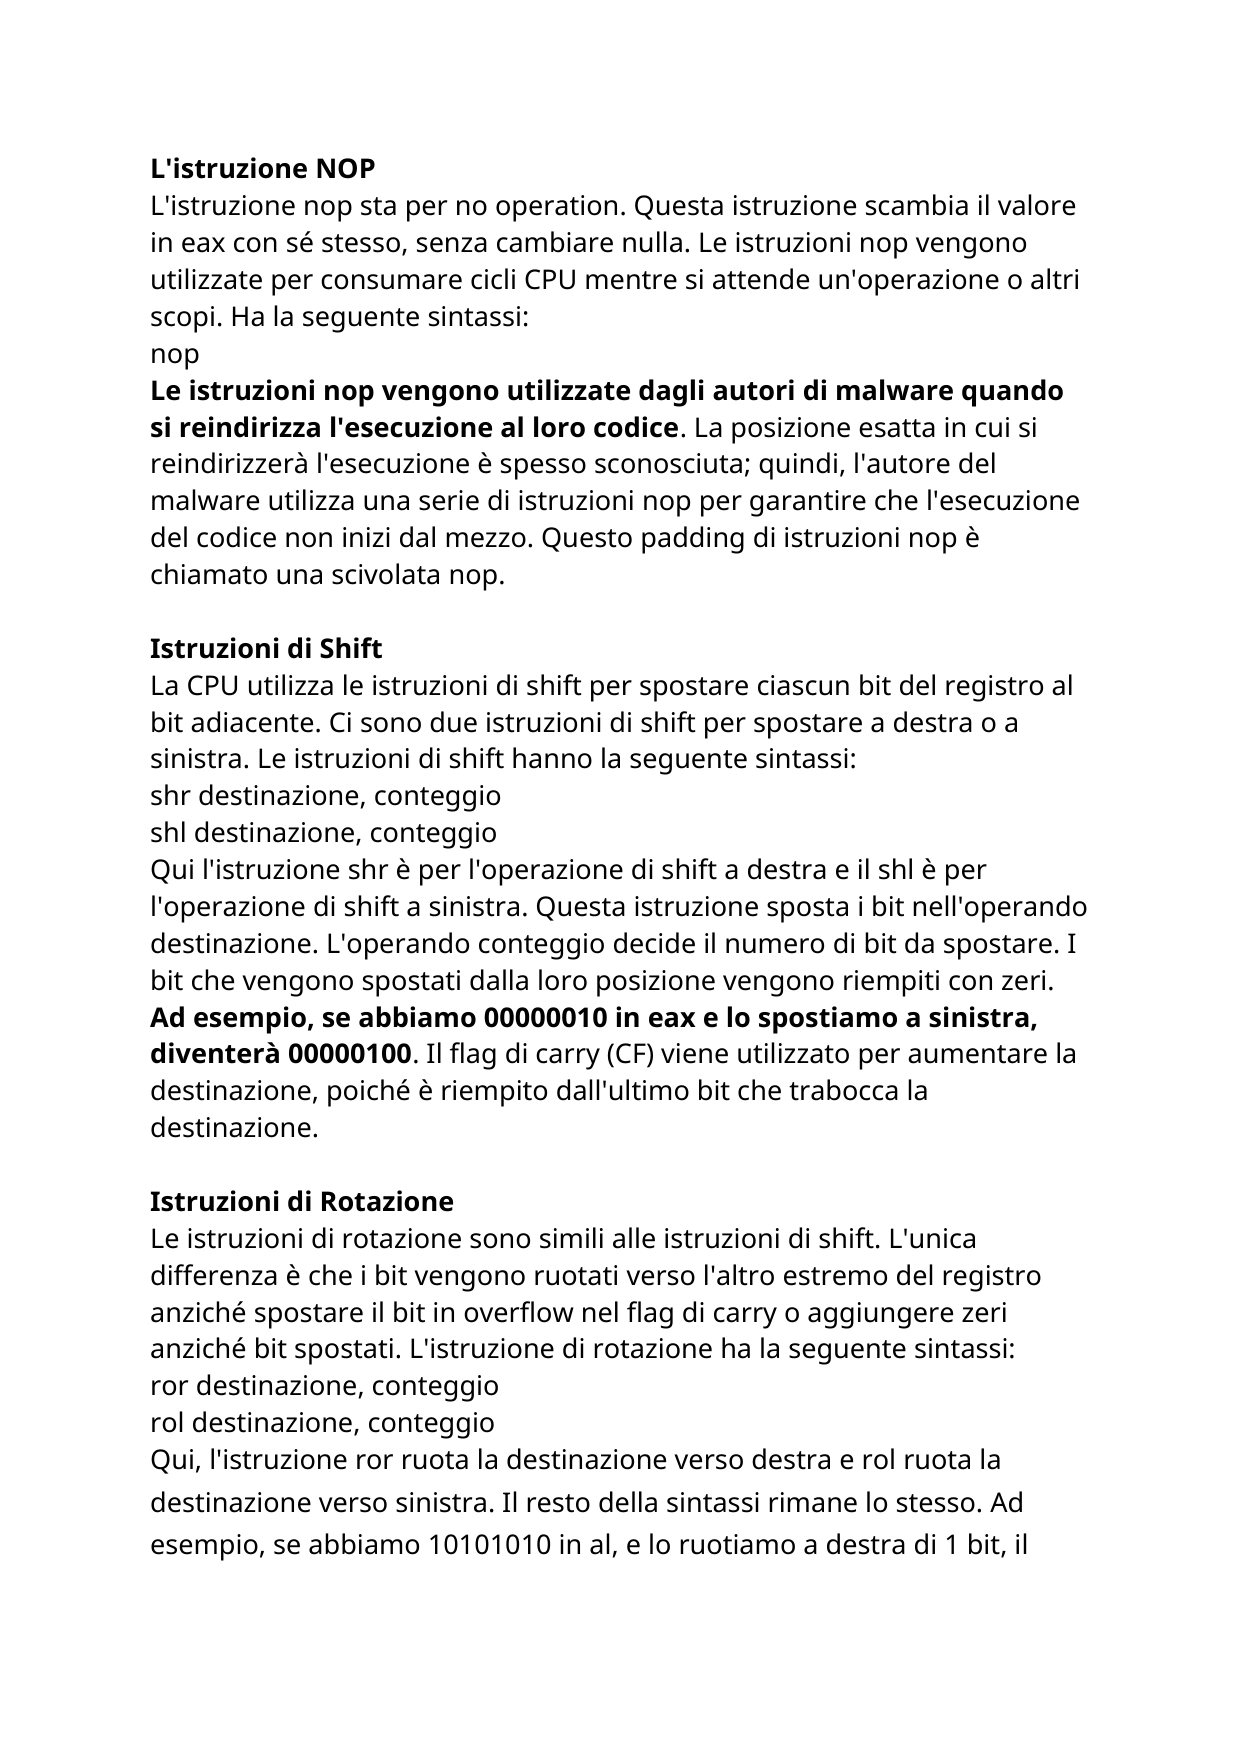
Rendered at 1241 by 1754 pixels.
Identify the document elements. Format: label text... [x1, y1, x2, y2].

text La CPU utilizza le istruzioni di shift per spostare ciascun bit del registro al bit adiacente. Ci sono due istruzioni di shift per spostare a destra o a sinistra. Le istruzioni di shift hanno la seguente sintassi: [150, 666, 1090, 777]
text shr destinazione, conteggio [150, 777, 1090, 814]
text Istruzioni di Rotazione [150, 1182, 1090, 1219]
text Le istruzioni di rotazione sono simili alle istruzioni di shift. L'unica differenza è che i bit vengono ruotati verso l'altro estremo del registro anziché spostare il bit in overflow nel flag di carry o aggiungere zeri anziché bit spostati. L'istruzione di rotazione ha la seguente sintassi: [150, 1219, 1090, 1367]
text shl destinazione, conteggio [150, 814, 1090, 851]
text nop [150, 334, 1090, 371]
text rol destinazione, conteggio [150, 1404, 1090, 1441]
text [150, 1441, 1090, 1562]
text ror destinazione, conteggio [150, 1367, 1090, 1404]
text Istruzioni di Shift [150, 629, 1090, 666]
text Le istruzioni nop vengono utilizzate dagli autori di malware quando si reindirizza l'esecuzione al loro codice. La posizione esatta in cui si reindirizzerà l'esecuzione è spesso sconosciuta; quindi, l'autore del malware utilizza una serie di istruzioni nop per garantire che l'esecuzione del codice non inizi dal mezzo. Questo padding di istruzioni nop è chiamato una scivolata nop. [150, 371, 1090, 592]
text L'istruzione nop sta per no operation. Questa istruzione scambia il valore in eax con sé stesso, senza cambiare nulla. Le istruzioni nop vengono utilizzate per consumare cicli CPU mentre si attende un'operazione o altri scopi. Ha la seguente sintassi: [150, 187, 1090, 334]
text L'istruzione NOP [150, 150, 1090, 187]
text Qui l'istruzione shr è per l'operazione di shift a destra e il shl è per l'operazione di shift a sinistra. Questa istruzione sposta i bit nell'operando destinazione. L'operando conteggio decide il numero di bit da spostare. I bit che vengono spostati dalla loro posizione vengono riempiti con zeri. Ad esempio, se abbiamo 00000010 in eax e lo spostiamo a sinistra, diventerà 00000100. Il flag di carry (CF) viene utilizzato per aumentare la destinazione, poiché è riempito dall'ultimo bit che trabocca la destinazione. [150, 851, 1090, 1146]
